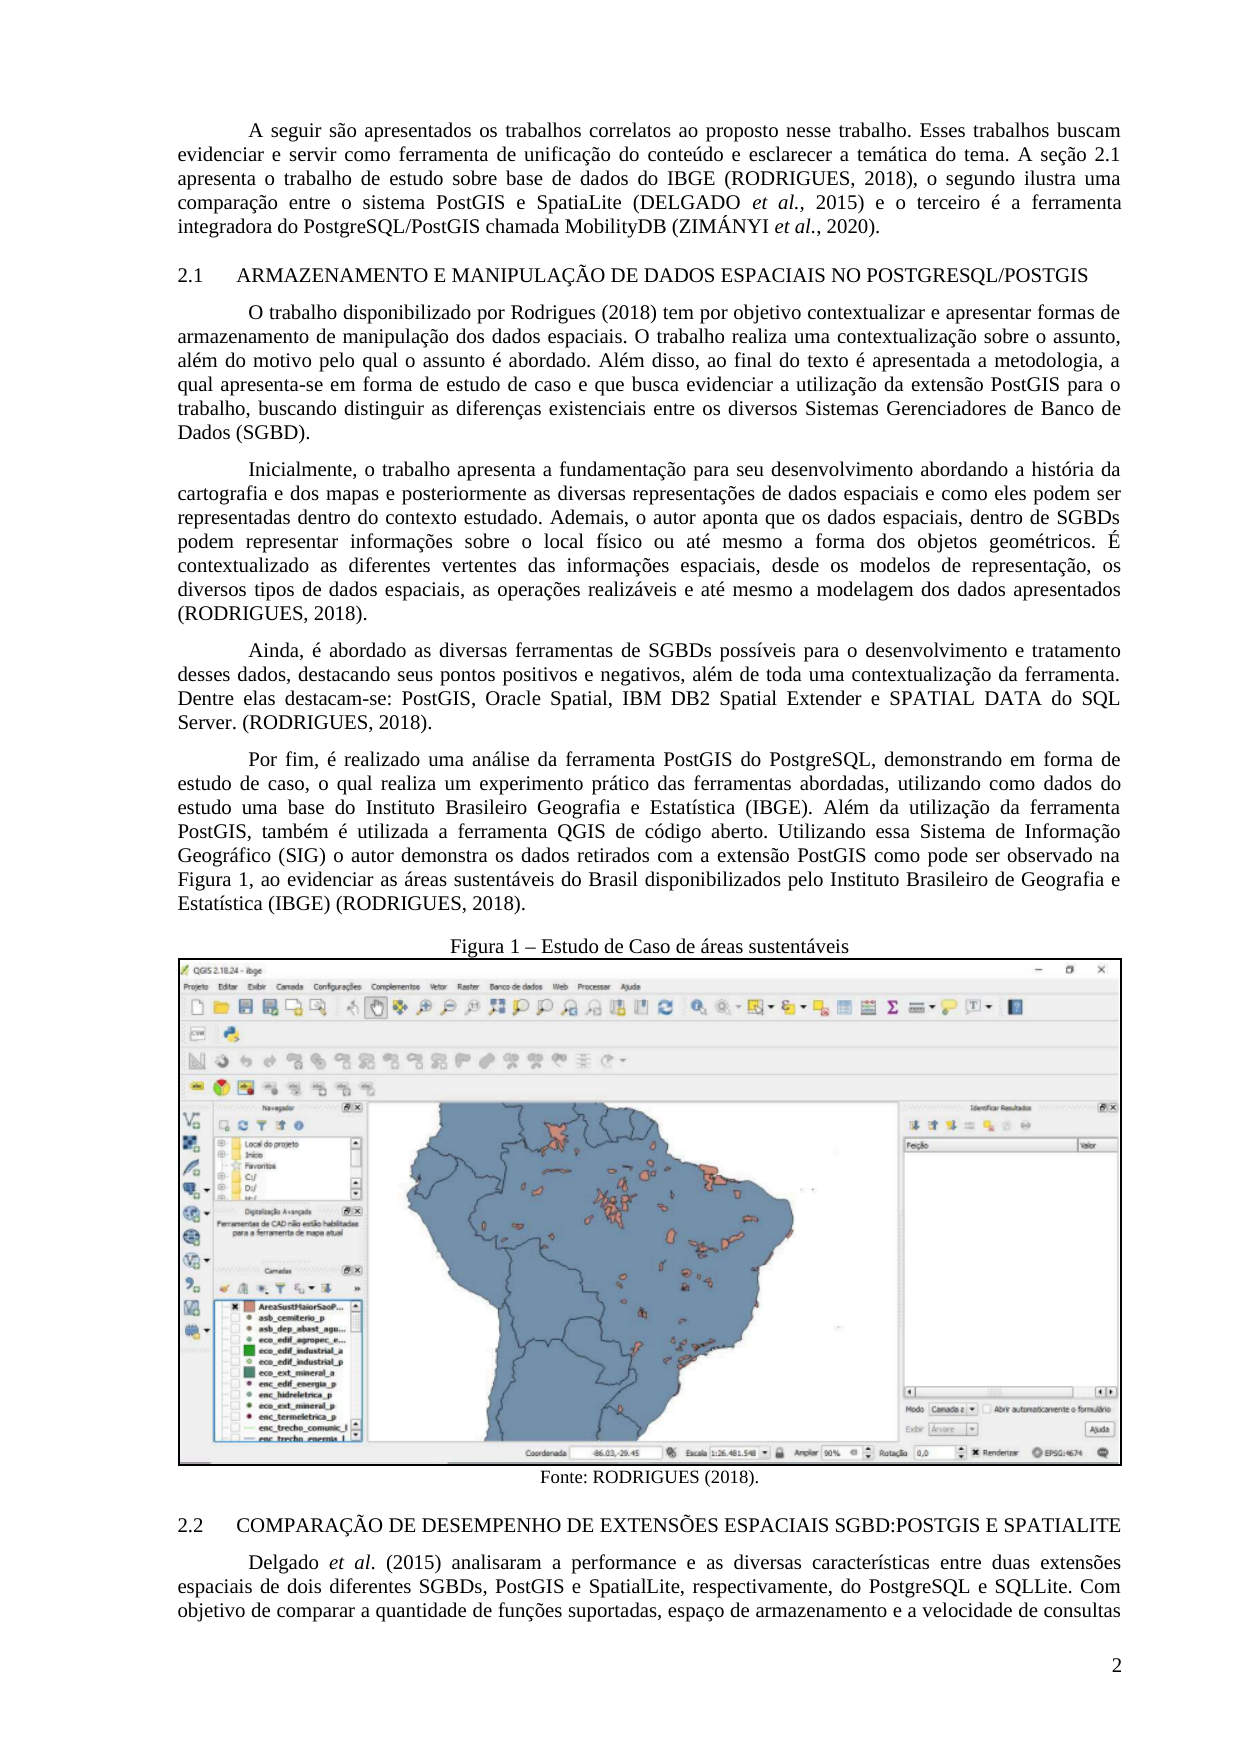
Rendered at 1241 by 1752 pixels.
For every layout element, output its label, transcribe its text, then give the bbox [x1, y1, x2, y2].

text Figura 1 – Estudo de Caso de áreas sustentáveis [177, 934, 1122, 958]
text O trabalho disponibilizado por Rodrigues (2018) tem por objetivo contextualizar e apresentar formas de armazenamento de manipulação dos dados espaciais. O trabalho realiza uma contextualização sobre o assunto, além do motivo pelo qual o assunto é abordado. Além disso, ao final do texto é apresentada a metodologia, a qual apresenta-se em forma de estudo de caso e que busca evidenciar a utilização da extensão PostGIS para o trabalho, buscando distinguir as diferenças existenciais entre os diversos Sistemas Gerenciadores de Banco de Dados (SGBD). [177, 300, 1122, 444]
text Fonte: RODRIGUES (2018). [177, 1466, 1122, 1488]
text Por fim, é realizado uma análise da ferramenta PostGIS do PostgreSQL, demonstrando em forma de estudo de caso, o qual realiza um experimento prático das ferramentas abordadas, utilizando como dados do estudo uma base do Instituto Brasileiro Geografia e Estatística (IBGE). Além da utilização da ferramenta PostGIS, também é utilizada a ferramenta QGIS de código aberto. Utilizando essa Sistema de Informação Geográfico (SIG) o autor demonstra os dados retirados com a extensão PostGIS como pode ser observado na Figura 1, ao evidenciar as áreas sustentáveis do Brasil disponibilizados pelo Instituto Brasileiro de Geografia e Estatística (IBGE) (RODRIGUES, 2018). [177, 747, 1122, 915]
subtitle Armazenamento e MANIPULAÇÃO DE dados espaciais no postgresql/postgis [177, 263, 1122, 287]
subtitle COMPARAÇÃO DE DESEMPENHO DE EXTENSÕES ESPACIAIS SGBD:POSTGIS E SPATIALITE [177, 1513, 1122, 1537]
text Ainda, é abordado as diversas ferramentas de SGBDs possíveis para o desenvolvimento e tratamento desses dados, destacando seus pontos positivos e negativos, além de toda uma contextualização da ferramenta. Dentre elas destacam-se: PostGIS, Oracle Spatial, IBM DB2 Spatial Extender e SPATIAL DATA do SQL Server. (RODRIGUES, 2018). [177, 638, 1122, 734]
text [177, 1549, 1122, 1622]
text Inicialmente, o trabalho apresenta a fundamentação para seu desenvolvimento abordando a história da cartografia e dos mapas e posteriormente as diversas representações de dados espaciais e como eles podem ser representadas dentro do contexto estudado. Ademais, o autor aponta que os dados espaciais, dentro de SGBDs podem representar informações sobre o local físico ou até mesmo a forma dos objetos geométricos. É contextualizado as diferentes vertentes das informações espaciais, desde os modelos de representação, os diversos tipos de dados espaciais, as operações realizáveis e até mesmo a modelagem dos dados apresentados (RODRIGUES, 2018). [177, 457, 1122, 625]
text A seguir são apresentados os trabalhos correlatos ao proposto nesse trabalho. Esses trabalhos buscam evidenciar e servir como ferramenta de unificação do conteúdo e esclarecer a temática do tema. A seção 2.1 apresenta o trabalho de estudo sobre base de dados do IBGE (RODRIGUES, 2018), o segundo ilustra uma comparação entre o sistema PostGIS e SpatiaLite (DELGADO et al., 2015) e o terceiro é a ferramenta integradora do PostgreSQL/PostGIS chamada MobilityDB (ZIMÁNYI et al., 2020). [177, 118, 1122, 238]
picture [180, 960, 1120, 1464]
